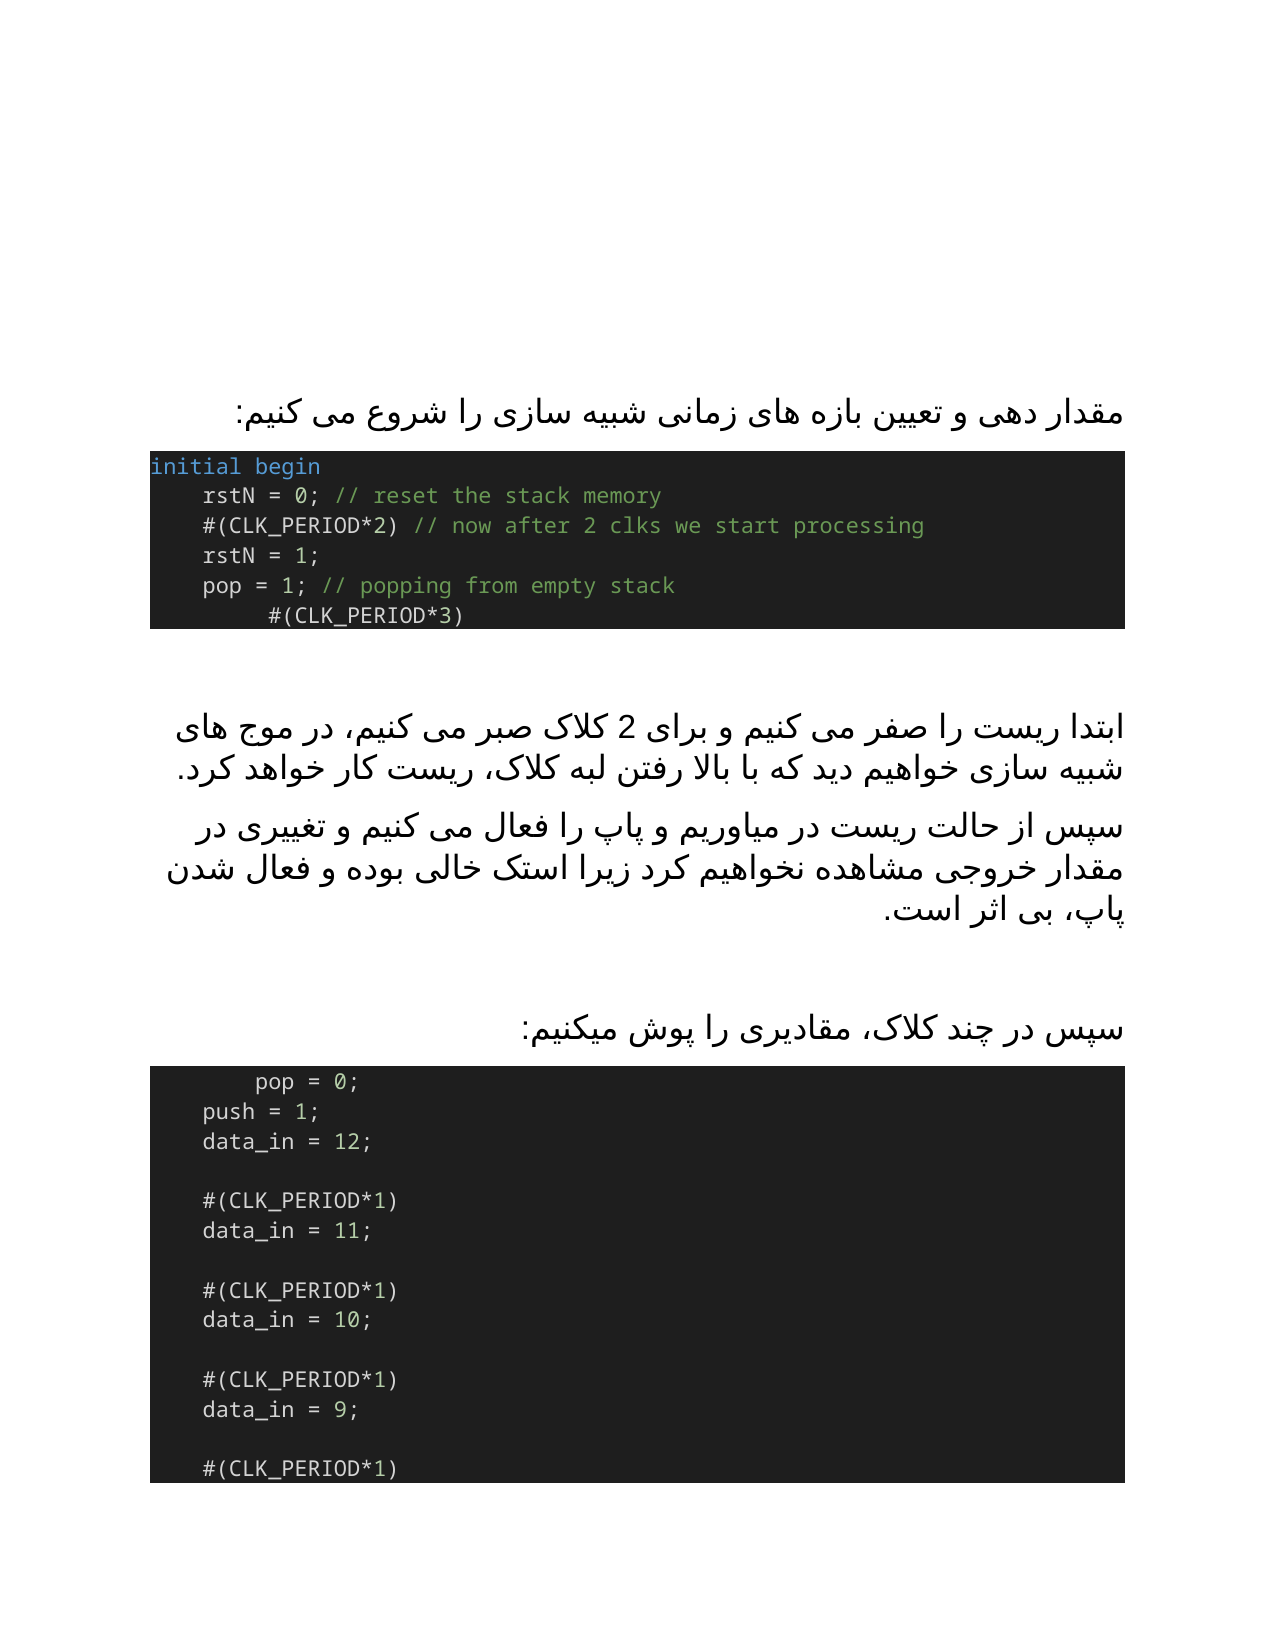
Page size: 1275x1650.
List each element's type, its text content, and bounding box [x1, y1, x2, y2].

text #(CLK_PERIOD*1) [150, 1274, 1125, 1304]
text #(CLK_PERIOD*1) [150, 1453, 1125, 1483]
text rstN = 1; [150, 540, 1125, 570]
text #(CLK_PERIOD*3) [150, 599, 1125, 629]
text ابتدا ریست را صفر می کنیم و برای 2 کلاک صبر می کنیم، در موج های شبیه سازی خواهیم دید که با بالا رفتن لبه کلاک، ریست کار خواهد کرد. [150, 707, 1125, 787]
text data_in = 9; [150, 1394, 1125, 1423]
text pop = 1; // popping from empty stack [150, 570, 1125, 599]
text push = 1; [150, 1096, 1125, 1126]
text سپس از حالت ریست در میاوریم و پاپ را فعال می کنیم و تغییری در مقدار خروجی مشاهده نخواهیم کرد زیرا استک خالی بوده و فعال شدن پاپ، بی اثر است. [150, 806, 1125, 928]
text data_in = 12; [150, 1126, 1125, 1155]
text initial begin [150, 451, 1125, 480]
text مقدار دهی و تعیین بازه های زمانی شبیه سازی را شروع می کنیم: [150, 392, 1125, 431]
text #(CLK_PERIOD*1) [150, 1185, 1125, 1215]
text سپس در چند کلاک، مقادیری را پوش میکنیم: [150, 1008, 1125, 1046]
text data_in = 11; [150, 1215, 1125, 1245]
text data_in = 10; [150, 1304, 1125, 1334]
text rstN = 0; // reset the stack memory [150, 480, 1125, 510]
text #(CLK_PERIOD*2) // now after 2 clks we start processing [150, 510, 1125, 540]
text pop = 0; [150, 1066, 1125, 1096]
text #(CLK_PERIOD*1) [150, 1364, 1125, 1394]
